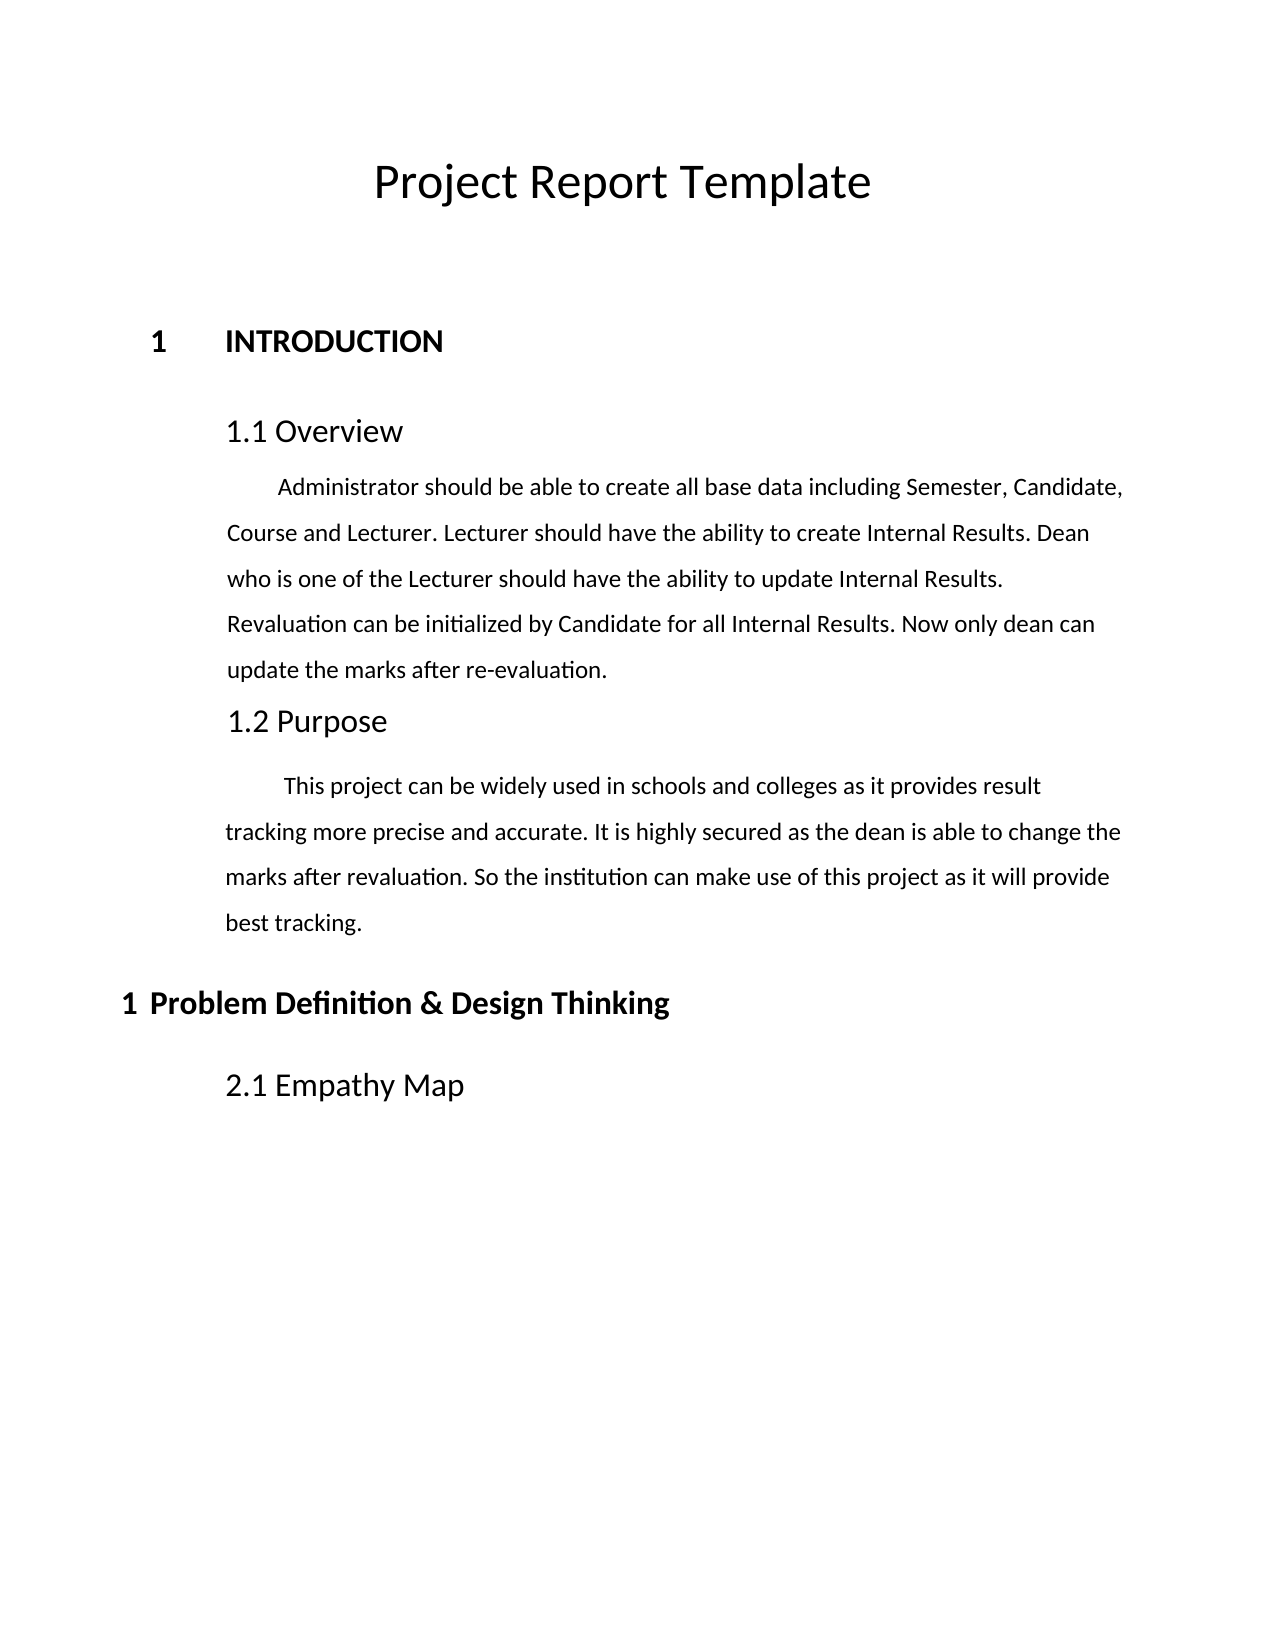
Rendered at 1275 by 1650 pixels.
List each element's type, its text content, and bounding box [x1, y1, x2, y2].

list Administrator should be able to create all base data including Semester, Candidate, Course and Lecturer. Lecturer should have the ability to create Internal Results. Dean who is one of the Lecturer should have the ability to update Internal Results. Revaluation can be initialized by Candidate for all Internal Results. Now only dean can update the marks after re-evaluation. [227, 471, 1125, 685]
list 1.1 Overview [225, 410, 1125, 451]
list 1.2 Purpose [227, 700, 1125, 741]
text Project Report Template [121, 150, 1125, 211]
text 1 INTRODUCTION [150, 320, 1125, 361]
list 2.1 Empathy Map [225, 1063, 1125, 1104]
list Problem Definition & Design Thinking [121, 982, 1125, 1023]
text This project can be widely used in schools and colleges as it provides result tracking more precise and accurate. It is highly secured as the dean is able to change the marks after revaluation. So the institution can make use of this project as it will provide best tracking. [225, 770, 1125, 938]
